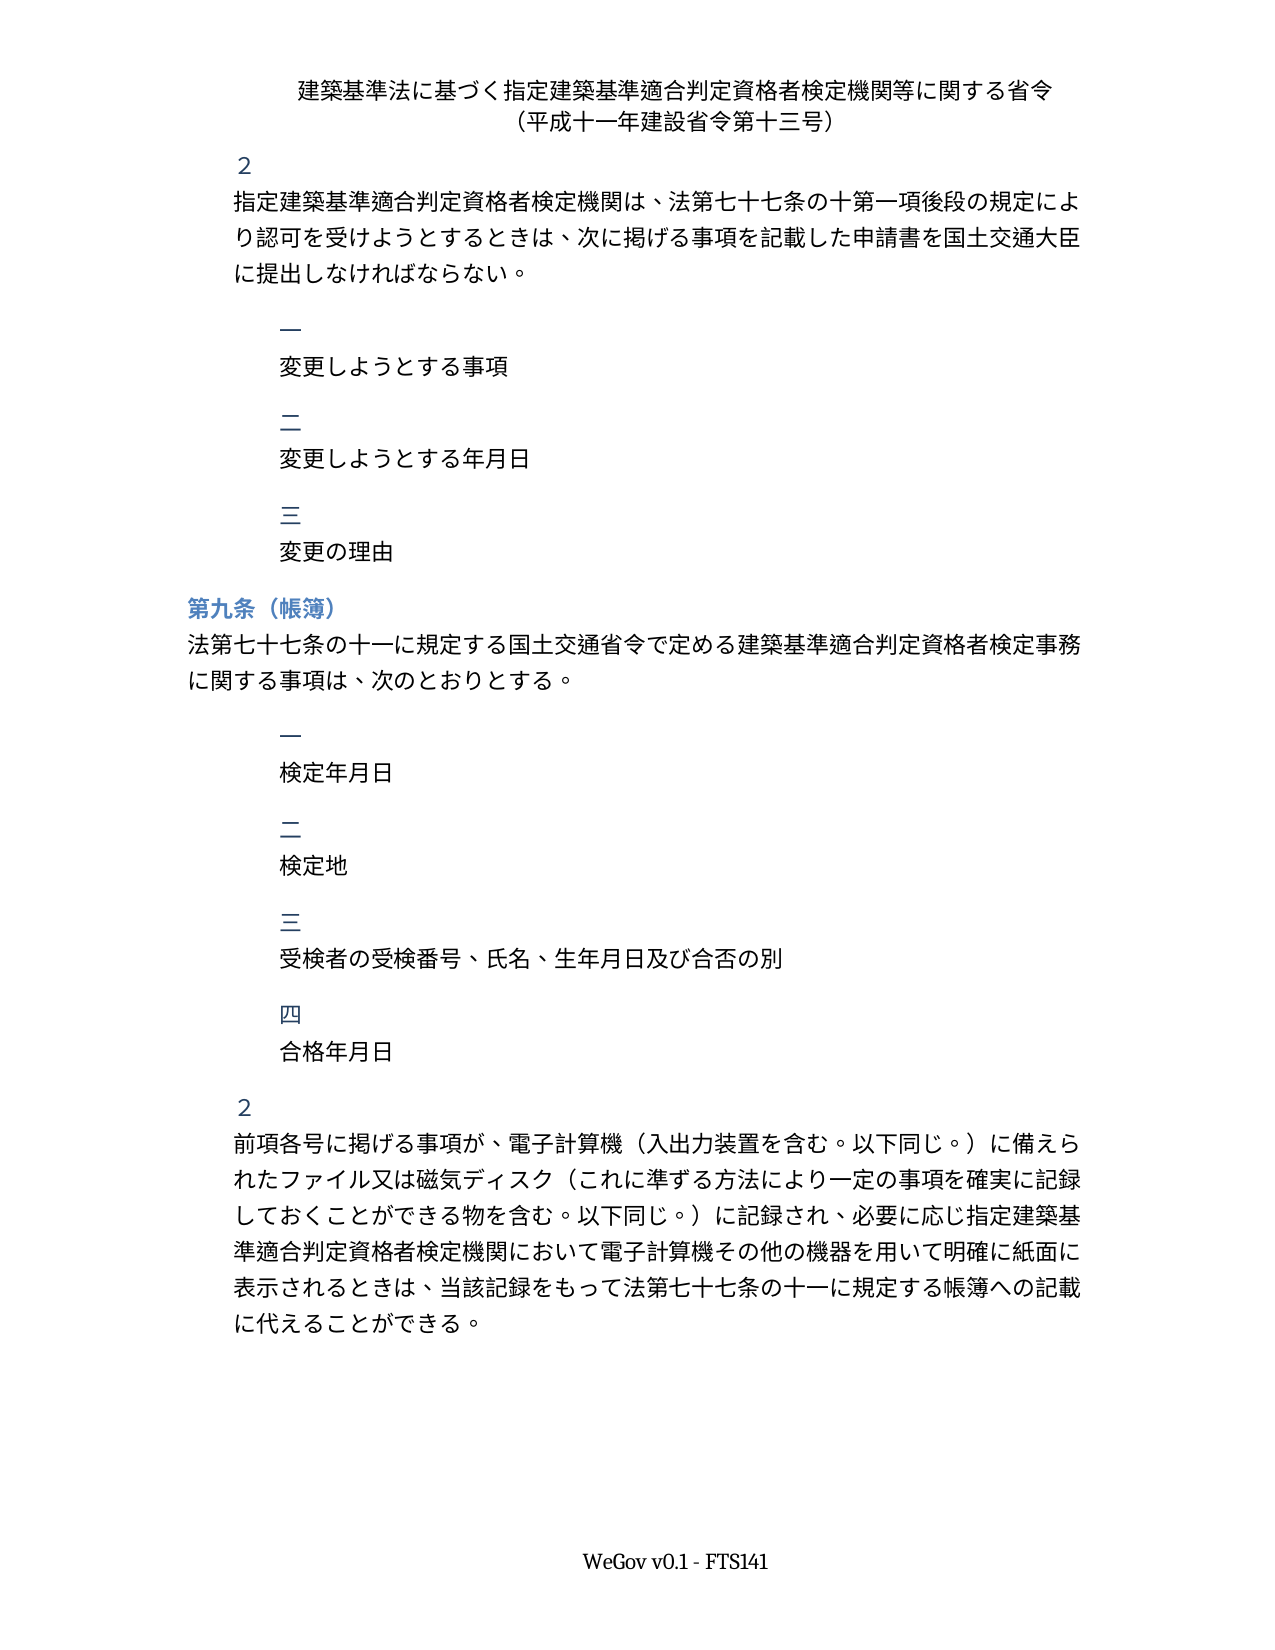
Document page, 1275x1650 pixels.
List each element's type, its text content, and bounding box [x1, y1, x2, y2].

text 指定建築基準適合判定資格者検定機関は、法第七十七条の十第一項後段の規定により認可を受けようとするときは、次に掲げる事項を記載した申請書を国土交通大臣に提出しなければならない。 [233, 186, 1087, 289]
subtitle 一 [279, 721, 1087, 753]
subtitle 二 [279, 407, 1087, 438]
subtitle 四 [279, 999, 1087, 1031]
text 合格年月日 [279, 1035, 1087, 1067]
subtitle ２ [233, 150, 1087, 181]
subtitle 二 [279, 814, 1087, 845]
subtitle ２ [233, 1092, 1087, 1123]
text 検定年月日 [279, 757, 1087, 788]
text 前項各号に掲げる事項が、電子計算機（入出力装置を含む。以下同じ。）に備えられたファイル又は磁気ディスク（これに準ずる方法により一定の事項を確実に記録しておくことができる物を含む。以下同じ。）に記録され、必要に応じ指定建築基準適合判定資格者検定機関において電子計算機その他の機器を用いて明確に紙面に表示されるときは、当該記録をもって法第七十七条の十一に規定する帳簿への記載に代えることができる。 [233, 1128, 1087, 1339]
text 変更しようとする年月日 [279, 443, 1087, 474]
text 法第七十七条の十一に規定する国土交通省令で定める建築基準適合判定資格者検定事務に関する事項は、次のとおりとする。 [187, 629, 1087, 696]
text 変更の理由 [279, 536, 1087, 567]
subtitle 三 [279, 500, 1087, 531]
text 変更しようとする事項 [279, 351, 1087, 382]
subtitle 第九条（帳簿） [187, 593, 1087, 624]
subtitle 三 [279, 907, 1087, 938]
text 受検者の受検番号、氏名、生年月日及び合否の別 [279, 943, 1087, 974]
text 検定地 [279, 850, 1087, 881]
subtitle 一 [279, 314, 1087, 346]
